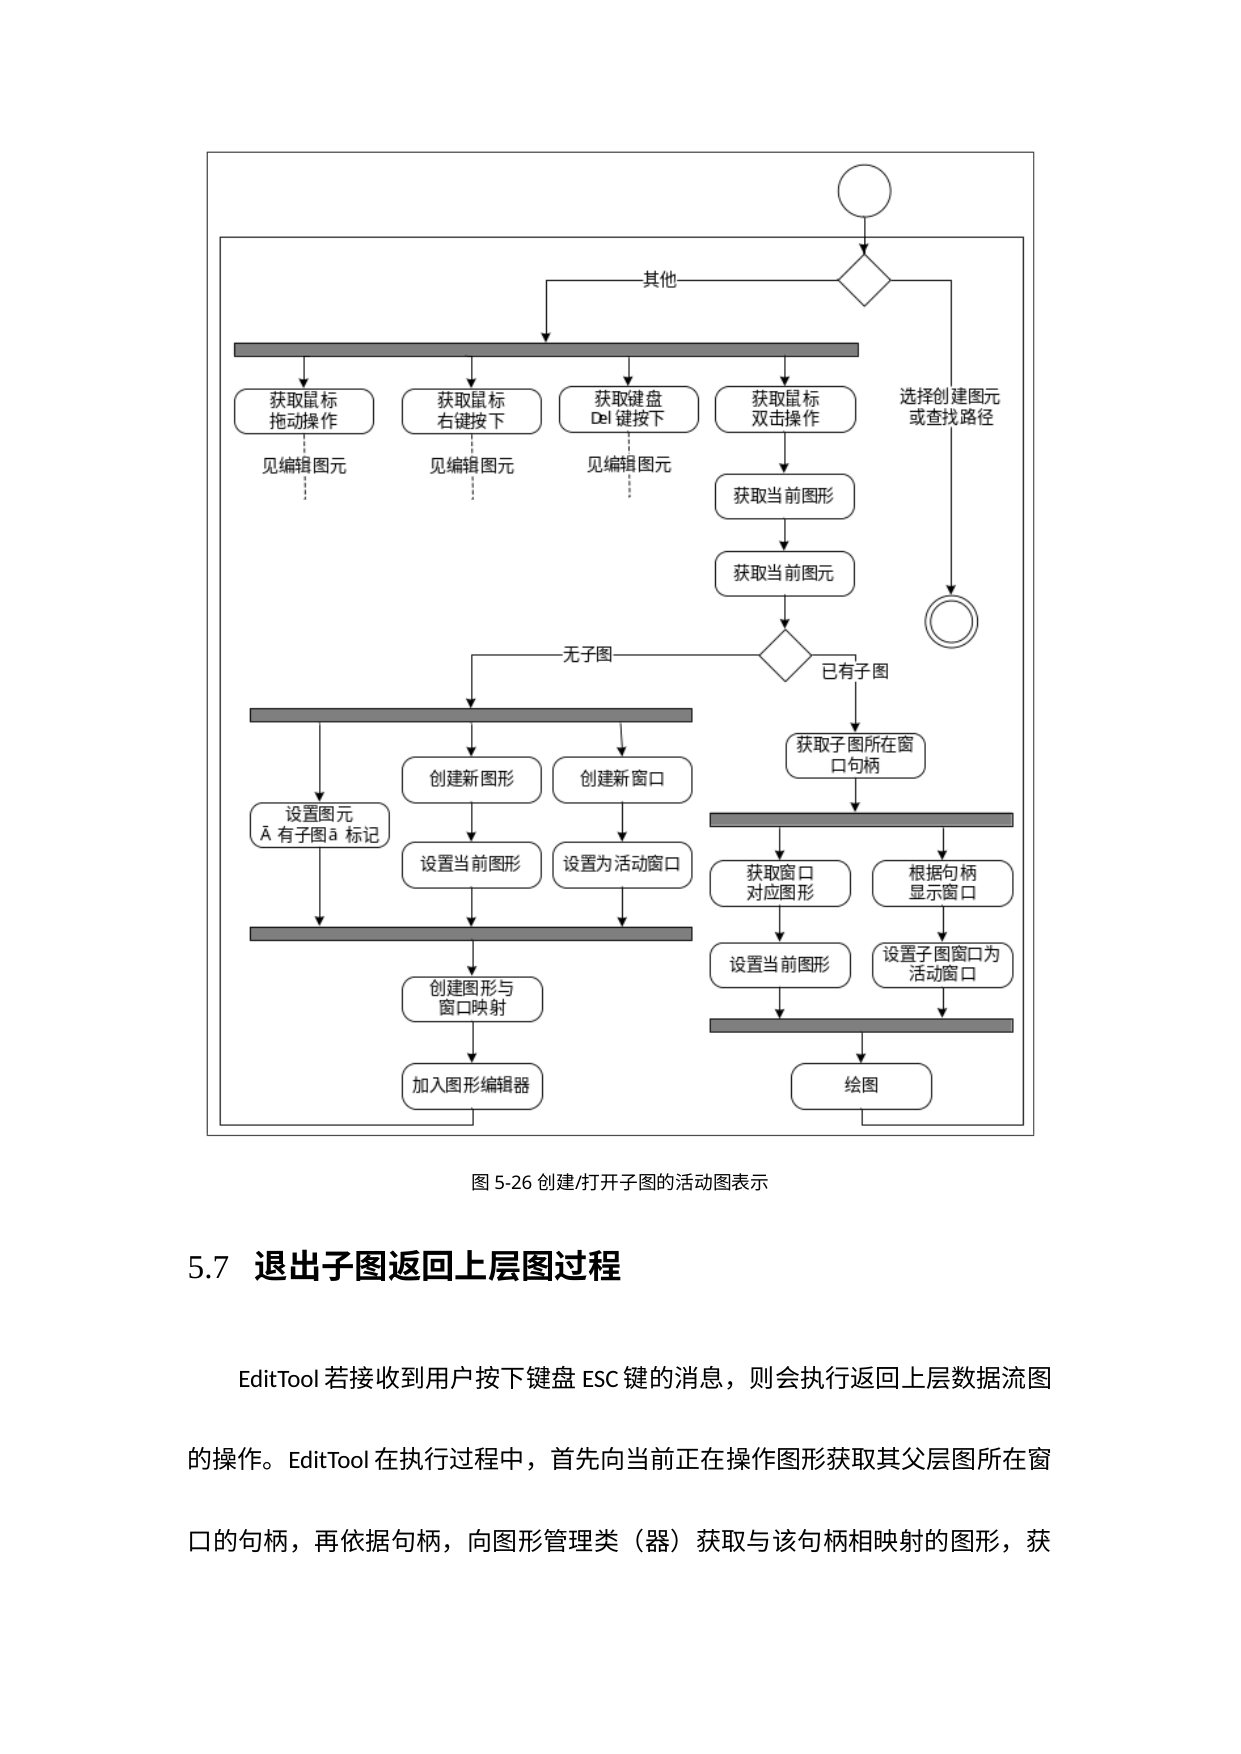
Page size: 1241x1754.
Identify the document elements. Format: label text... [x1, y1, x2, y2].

subtitle 退出子图返回上层图过程 [187, 1231, 1053, 1296]
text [187, 1344, 1053, 1572]
